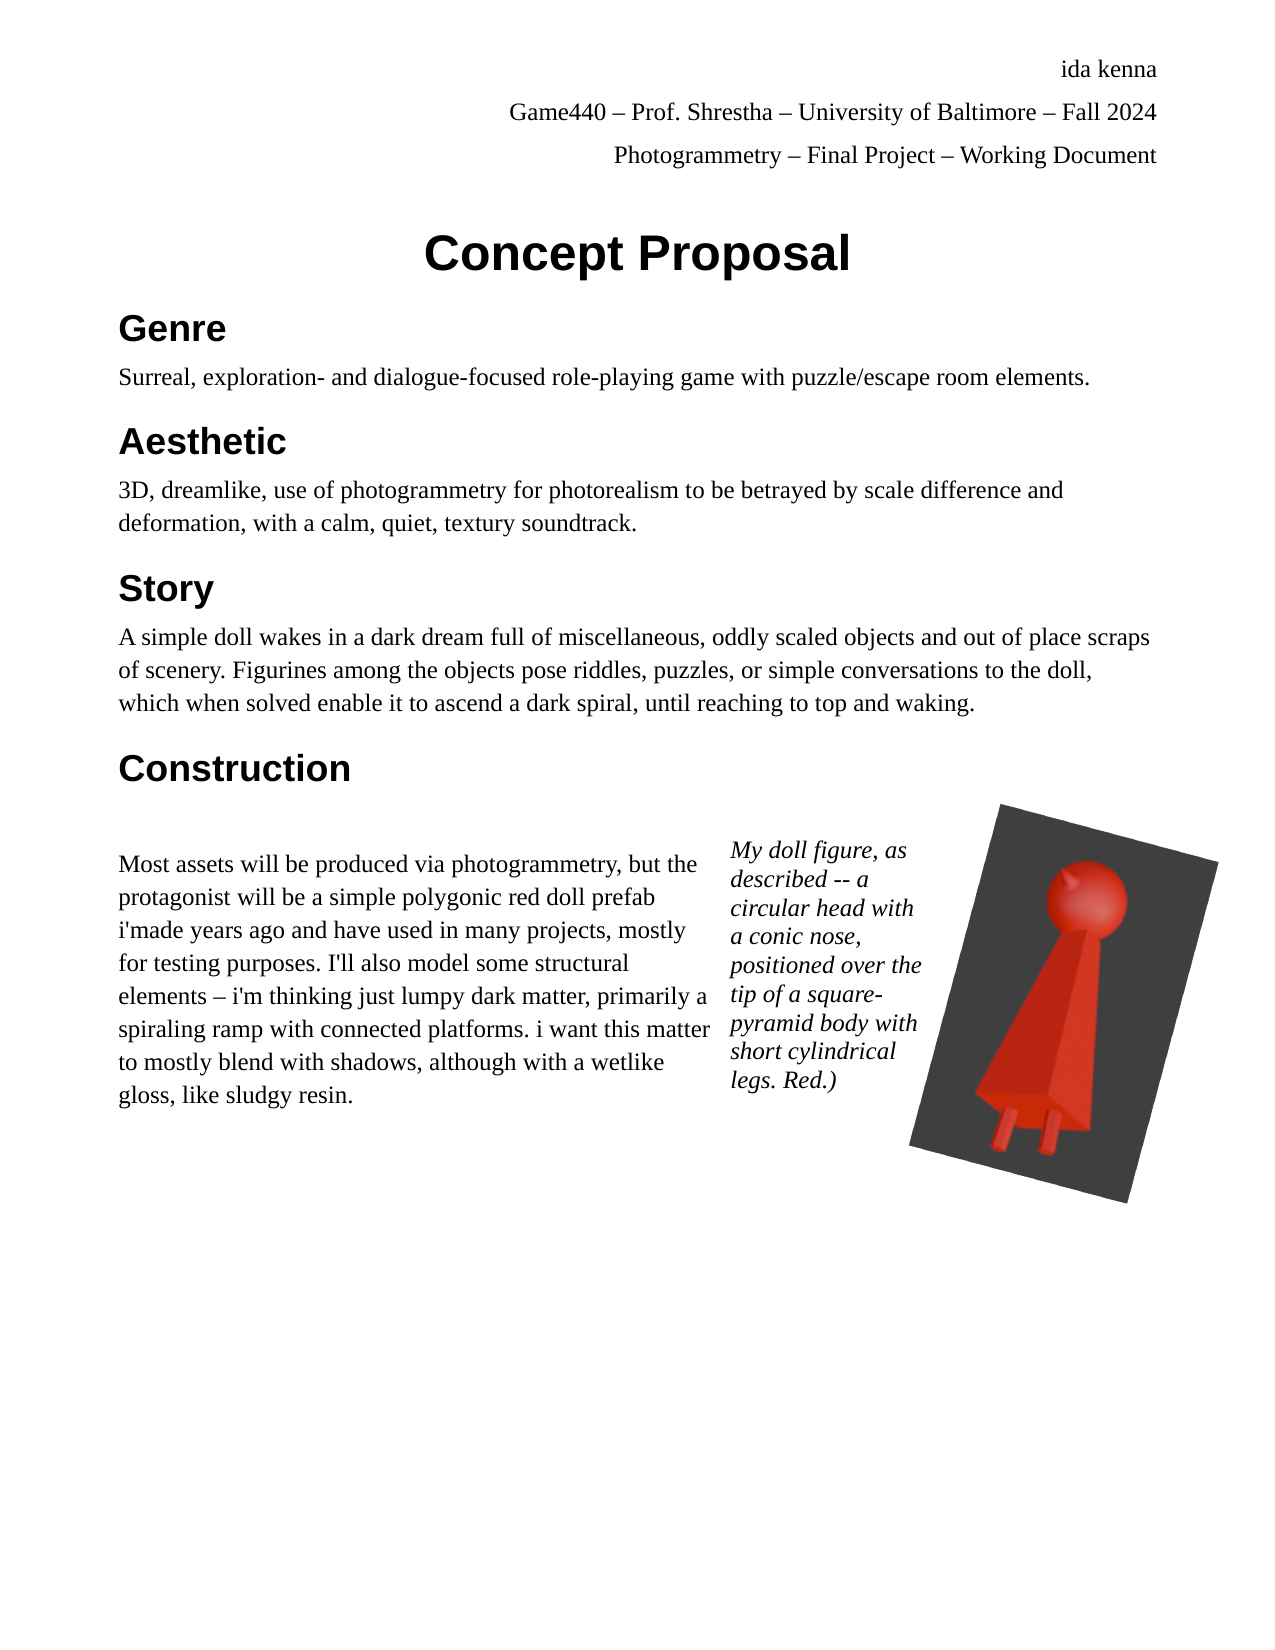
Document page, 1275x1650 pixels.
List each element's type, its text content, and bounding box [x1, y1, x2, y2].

text A simple doll wakes in a dark dream full of miscellaneous, oddly scaled objects and out of place scraps of scenery. Figurines among the objects pose riddles, puzzles, or simple conversations to the doll, which when solved enable it to ascend a dark spiral, until reaching to top and waking. [118, 622, 1157, 717]
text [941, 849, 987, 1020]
picture [910, 805, 1218, 1203]
subtitle Aesthetic [118, 419, 1157, 463]
text 3D, dreamlike, use of photogrammetry for photorealism to be betrayed by scale difference and deformation, with a calm, quiet, textury soundtrack. [118, 475, 1157, 537]
subtitle Construction [118, 746, 1157, 789]
subtitle Story [118, 566, 1157, 609]
subtitle Genre [118, 306, 1157, 349]
text Surreal, exploration- and dialogue-focused role-playing game with puzzle/escape room elements. [118, 362, 1157, 390]
text Most assets will be produced via photogrammetry, but the protagonist will be a simple polygonic red doll prefab i'made years ago and have used in many projects, mostly for testing purposes. I'll also model some structural elements – i'm thinking just lumpy dark matter, primarily a spiraling ramp with connected platforms. i want this matter to mostly blend with shadows, although with a wetlike gloss, like sludgy resin. [118, 849, 715, 1109]
title Concept Proposal [118, 223, 1157, 281]
